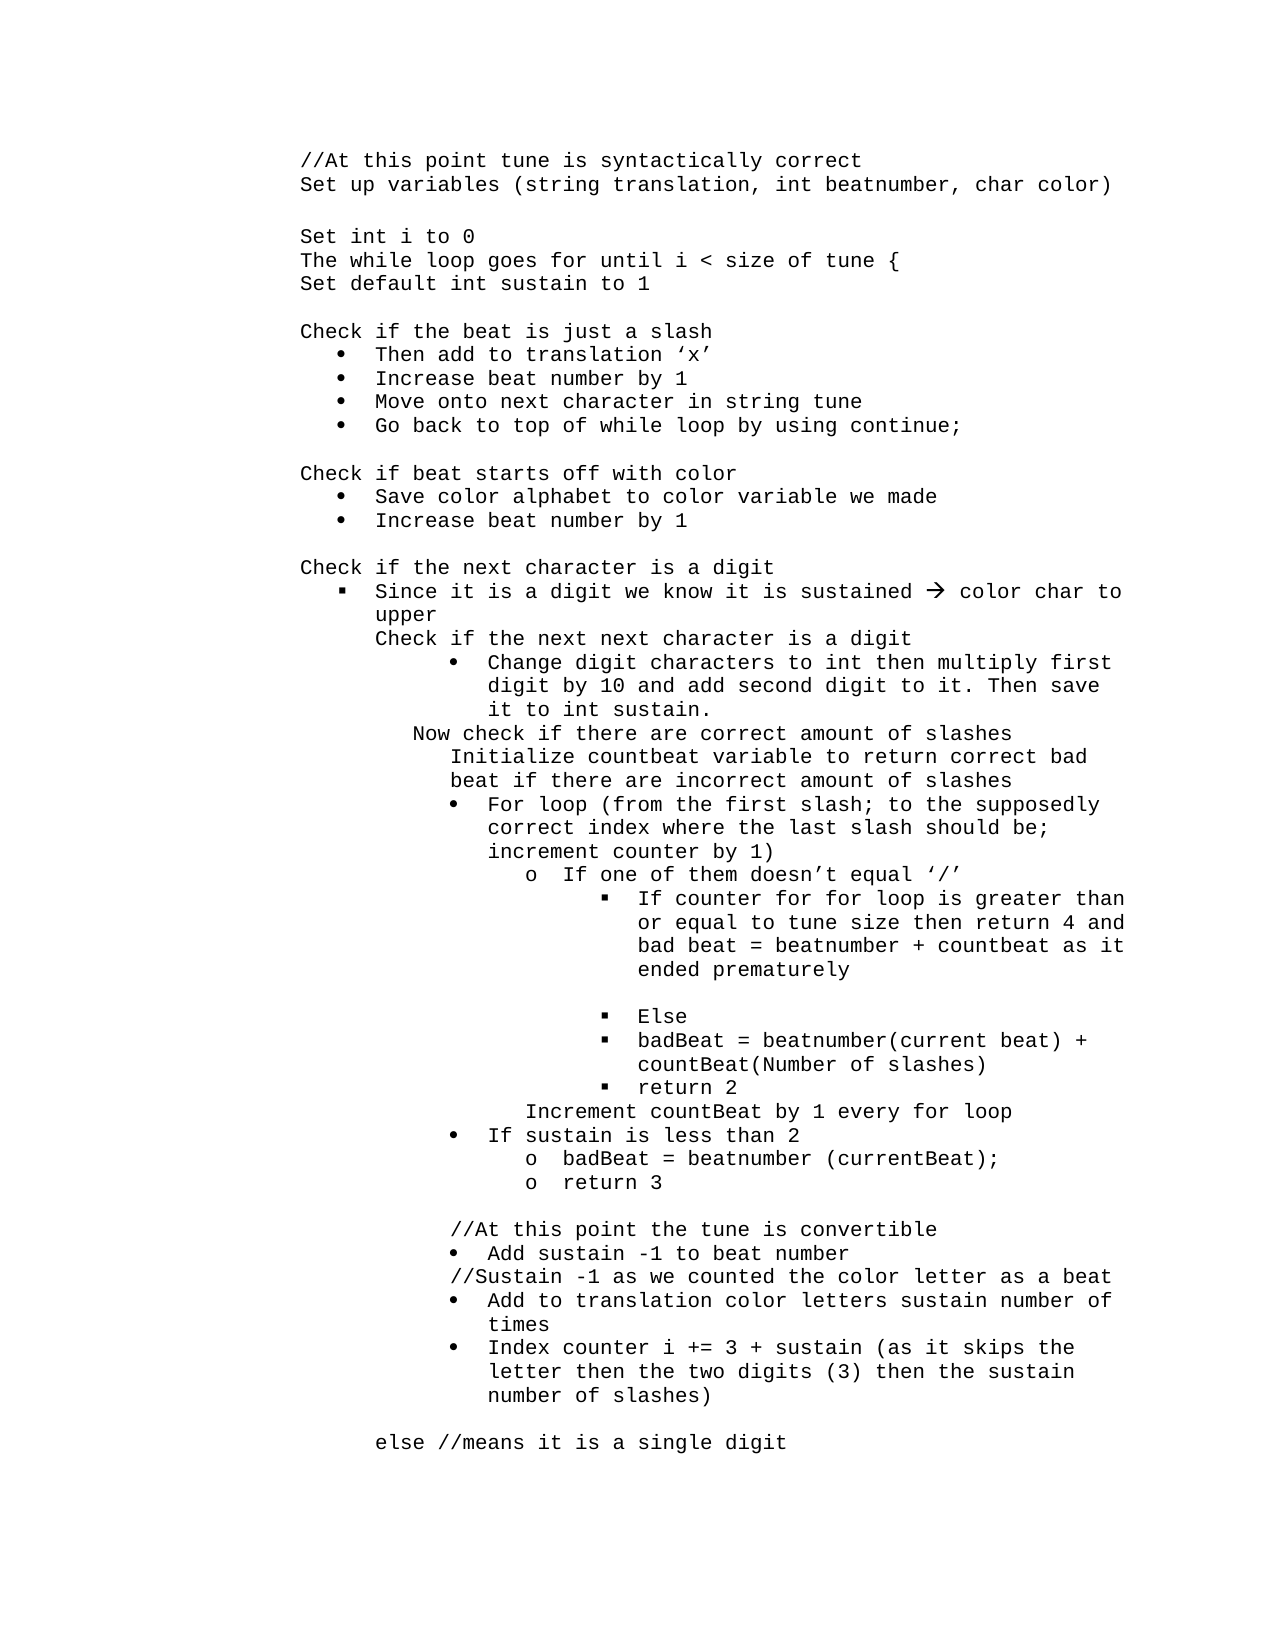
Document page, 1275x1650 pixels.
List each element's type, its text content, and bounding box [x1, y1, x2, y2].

list Since it is a digit we know it is sustained color char to upper [337, 581, 1125, 628]
list Increase beat number by 1 [337, 510, 1125, 533]
text The while loop goes for until i < size of tune { [300, 250, 1125, 273]
list Increase beat number by 1 [337, 368, 1125, 392]
text Initialize countbeat variable to return correct bad beat if there are incorrect amount of slashes [450, 746, 1125, 793]
list If sustain is less than 2 [450, 1124, 1125, 1148]
text Set default int sustain to 1 [300, 273, 1125, 297]
text Set up variables (string translation, int beatnumber, char color) [150, 174, 1125, 197]
list If counter for for loop is greater than or equal to tune size then return 4 and bad beat = beatnumber + countbeat as it ended prematurely [600, 888, 1125, 983]
list Add sustain -1 to beat number [450, 1243, 1125, 1266]
text else //means it is a single digit [375, 1432, 1125, 1456]
list Move onto next character in string tune [337, 392, 1125, 415]
text Set int i to 0 [150, 226, 1125, 250]
text Now check if there are correct amount of slashes [412, 723, 1125, 746]
list Go back to top of while loop by using continue; [337, 415, 1125, 439]
list Index counter i += 3 + sustain (as it skips the letter then the two digits (3) then the sustain number of slashes) [450, 1337, 1125, 1408]
list Check if the next next character is a digit [375, 628, 1125, 652]
text //At this point tune is syntactically correct [150, 150, 1125, 174]
text //At this point the tune is convertible [150, 1219, 1125, 1243]
text Increment countBeat by 1 every for loop [525, 1101, 1125, 1124]
text Check if the next character is a digit [300, 557, 1125, 581]
text Check if beat starts off with color [150, 462, 1125, 486]
list For loop (from the first slash; to the supposedly correct index where the last slash should be; increment counter by 1) [450, 793, 1125, 864]
list return 2 [600, 1077, 1125, 1101]
text //Sustain -1 as we counted the color letter as a beat [450, 1266, 1125, 1290]
list If one of them doesn’t equal ‘/’ [525, 864, 1125, 888]
text Check if the beat is just a slash [300, 321, 1125, 344]
list return 3 [525, 1172, 1125, 1196]
list Then add to translation ‘x’ [337, 344, 1125, 368]
list Change digit characters to int then multiply first digit by 10 and add second digit to it. Then save it to int sustain. [450, 652, 1125, 723]
list Save color alphabet to color variable we made [337, 486, 1125, 510]
list Add to translation color letters sustain number of times [450, 1290, 1125, 1337]
list badBeat = beatnumber(current beat) + countBeat(Number of slashes) [600, 1030, 1125, 1077]
list Else [600, 1006, 1125, 1030]
list badBeat = beatnumber (currentBeat); [525, 1148, 1125, 1172]
